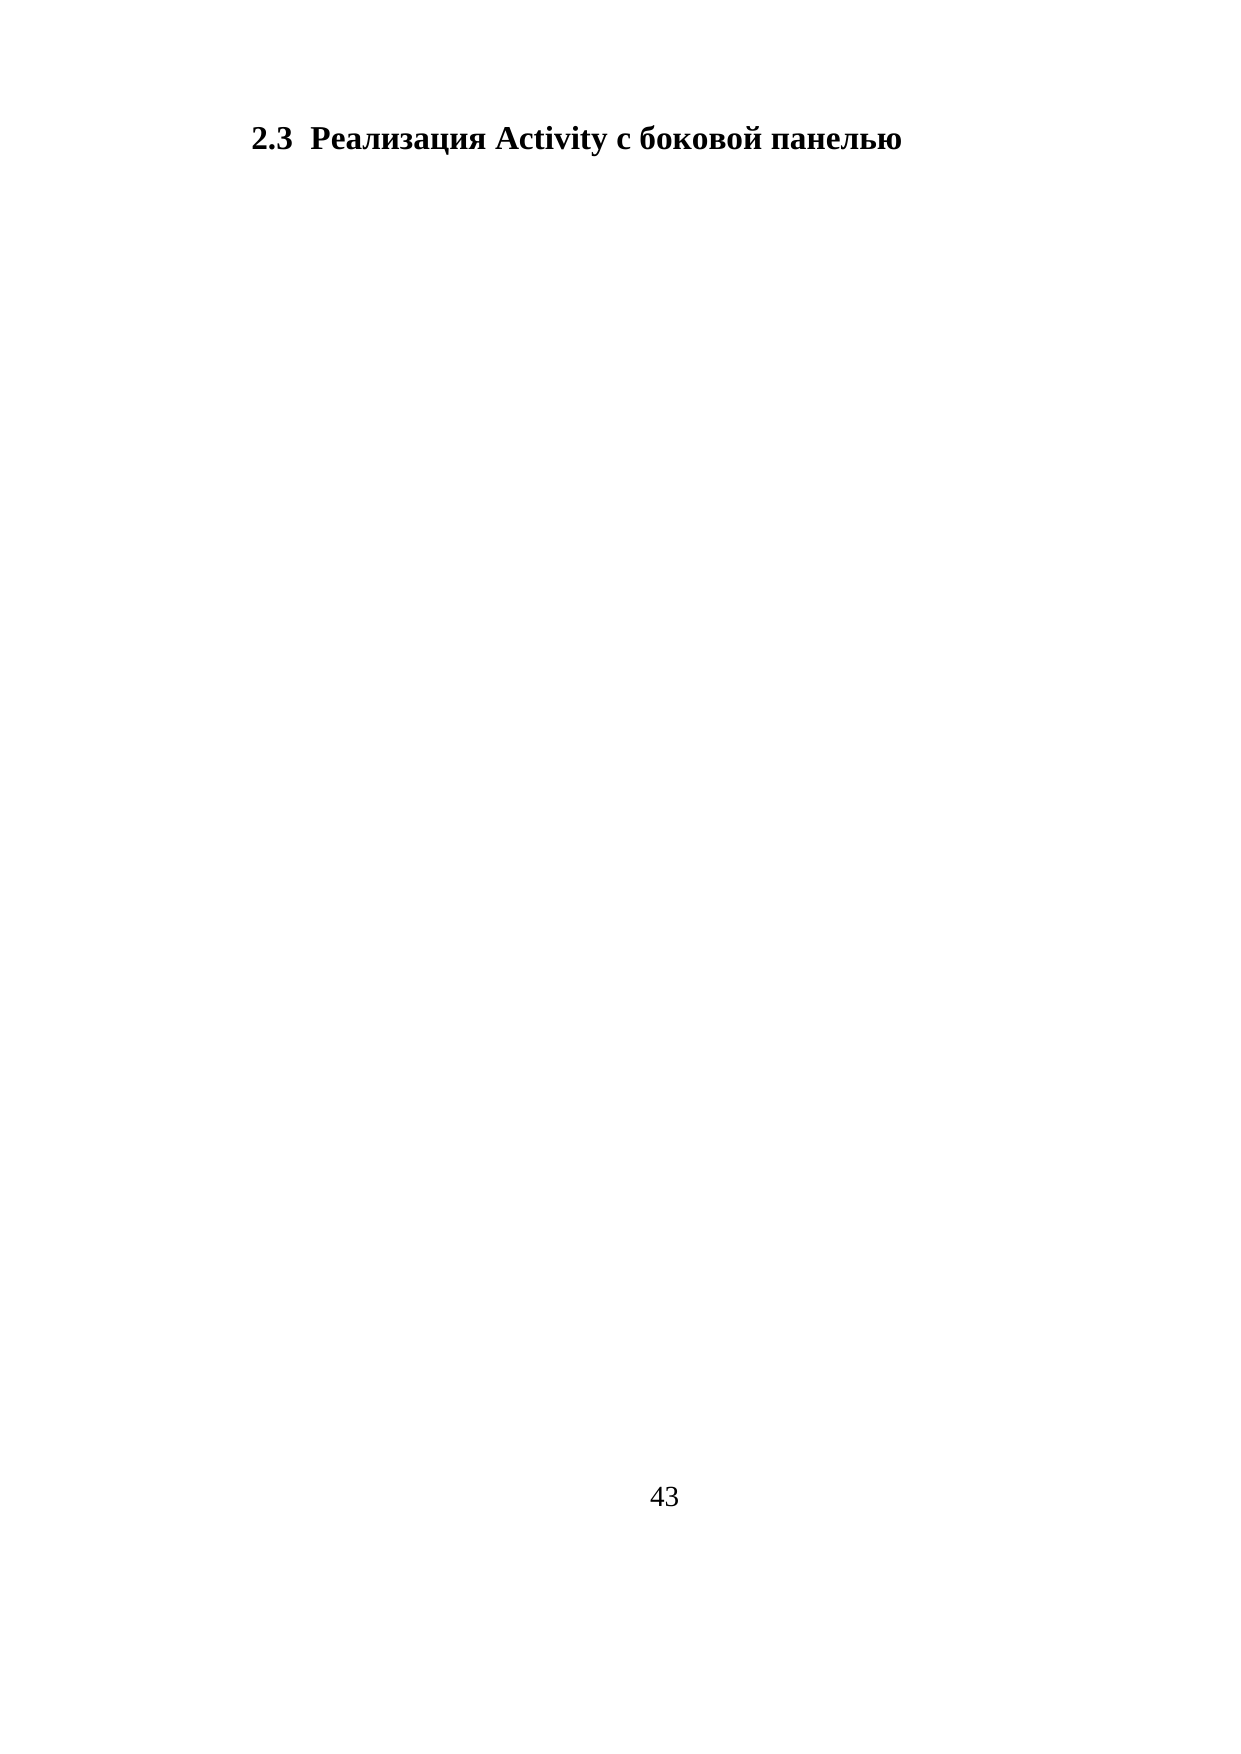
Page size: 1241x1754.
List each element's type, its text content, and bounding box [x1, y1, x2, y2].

subtitle Реализация Activity с боковой панелью [177, 118, 1152, 156]
